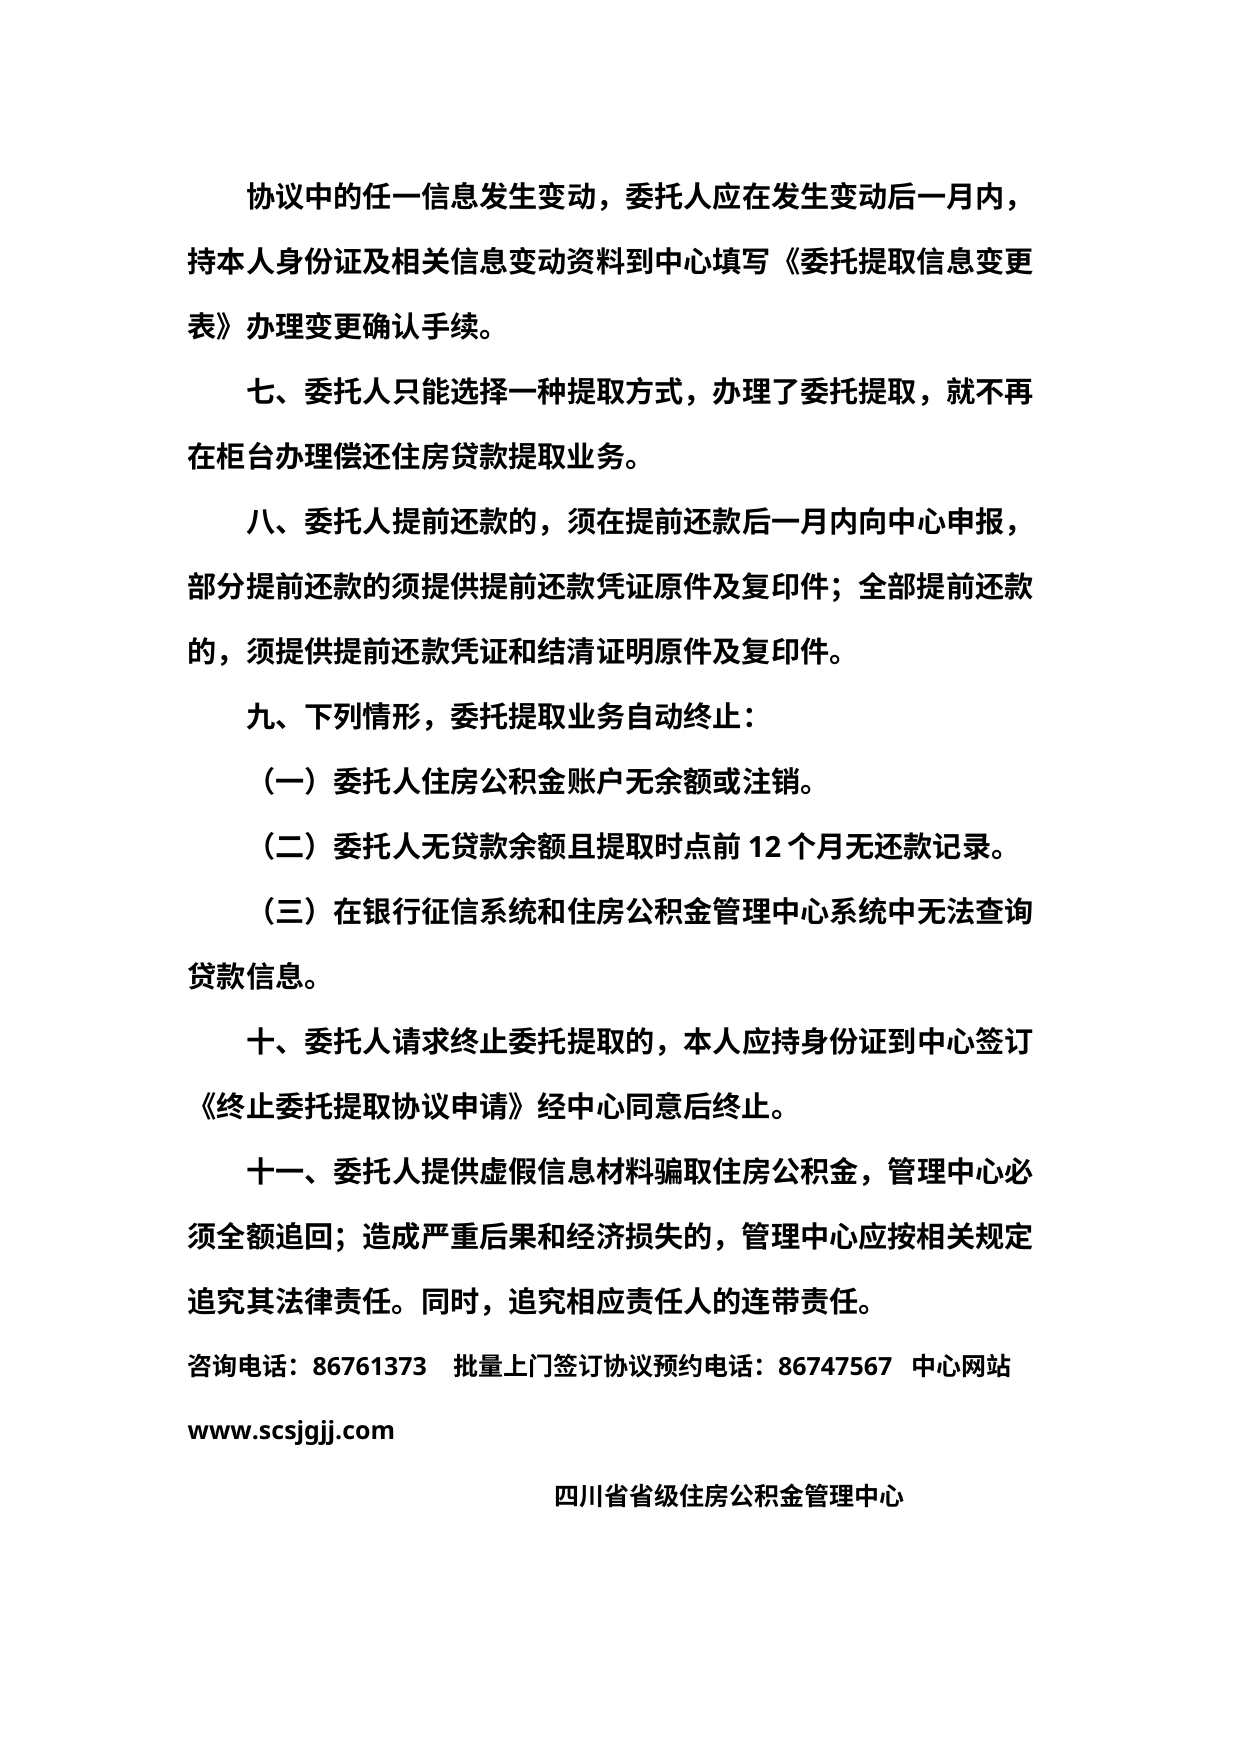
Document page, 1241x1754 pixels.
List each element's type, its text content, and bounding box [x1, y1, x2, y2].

text （三）在银行征信系统和住房公积金管理中心系统中无法查询贷款信息。 [187, 877, 1053, 1007]
text 十、委托人请求终止委托提取的，本人应持身份证到中心签订《终止委托提取协议申请》经中心同意后终止。 [187, 1007, 1053, 1137]
text 九、下列情形，委托提取业务自动终止： [187, 682, 1053, 747]
text （二）委托人无贷款余额且提取时点前12个月无还款记录。 [187, 812, 1053, 877]
text （一）委托人住房公积金账户无余额或注销。 [187, 747, 1053, 812]
text 十一、委托人提供虚假信息材料骗取住房公积金，管理中心必须全额追回；造成严重后果和经济损失的，管理中心应按相关规定追究其法律责任。同时，追究相应责任人的连带责任。 咨询电话：86761373 批量上门签订协议预约电话：86747567 中心网站 www.scsjgjj.com 四川省省级住房公积金管理中心 [187, 1137, 1053, 1527]
text 七、委托人只能选择一种提取方式，办理了委托提取，就不再在柜台办理偿还住房贷款提取业务。 [187, 357, 1053, 487]
text 协议中的任一信息发生变动，委托人应在发生变动后一月内，持本人身份证及相关信息变动资料到中心填写《委托提取信息变更表》办理变更确认手续。 [187, 162, 1053, 357]
text 八、委托人提前还款的，须在提前还款后一月内向中心申报，部分提前还款的须提供提前还款凭证原件及复印件；全部提前还款的，须提供提前还款凭证和结清证明原件及复印件。 [187, 487, 1053, 682]
